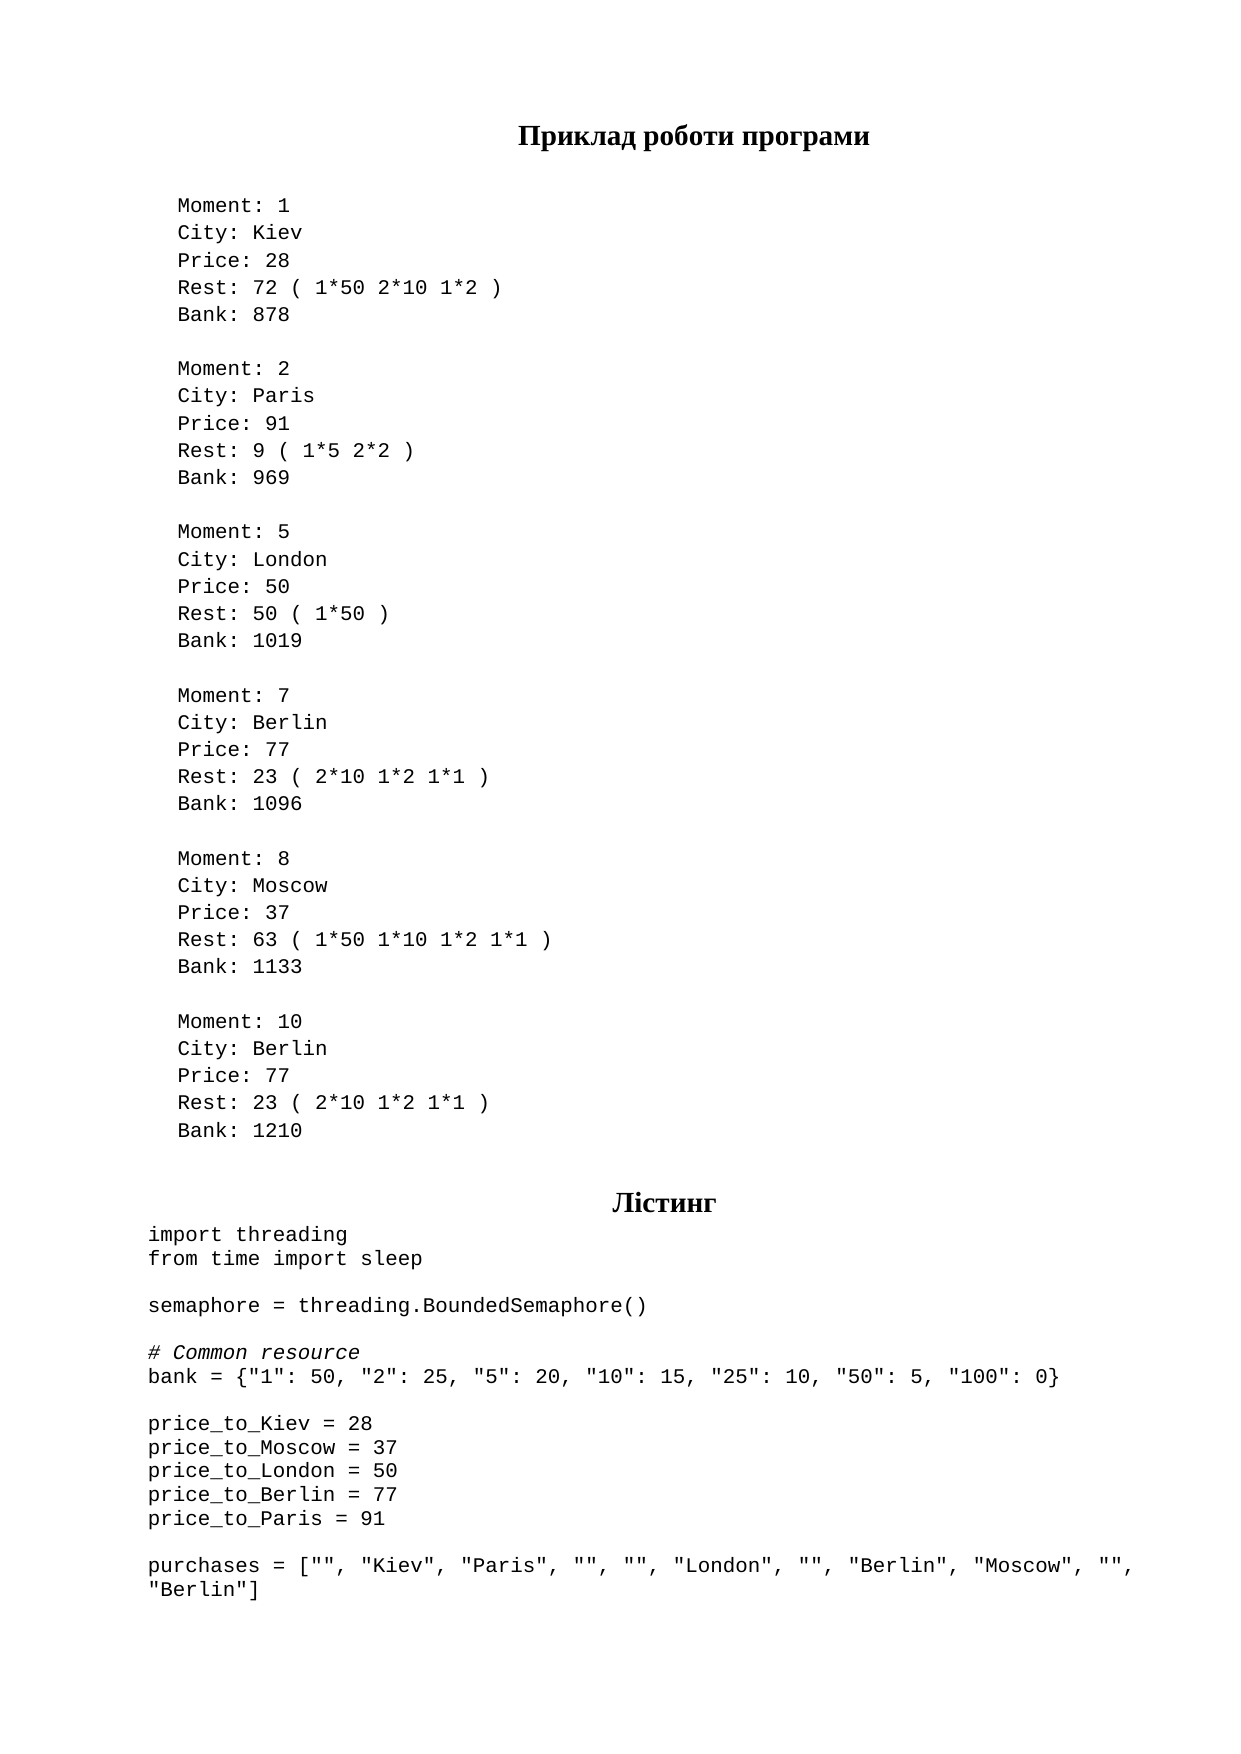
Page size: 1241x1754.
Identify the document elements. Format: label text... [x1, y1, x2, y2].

text Price: 28 [177, 249, 1152, 273]
text Bank: 1096 [177, 793, 1152, 817]
text Лістинг [177, 1185, 1152, 1219]
text Bank: 878 [177, 304, 1152, 328]
text Bank: 1019 [177, 630, 1152, 654]
text City: Moscow [177, 875, 1152, 898]
text Moment: 10 [177, 1011, 1152, 1034]
text Price: 77 [177, 1065, 1152, 1089]
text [148, 1224, 1181, 1626]
text Moment: 7 [177, 684, 1152, 708]
text Bank: 1210 [177, 1119, 1152, 1143]
text City: Paris [177, 386, 1152, 409]
text Приклад роботи програми [177, 118, 1152, 152]
text Moment: 1 [177, 195, 1152, 219]
text Rest: 72 ( 1*50 2*10 1*2 ) [177, 277, 1152, 300]
text Rest: 23 ( 2*10 1*2 1*1 ) [177, 766, 1152, 790]
text Moment: 5 [177, 521, 1152, 545]
text City: Berlin [177, 1038, 1152, 1062]
text Bank: 1133 [177, 956, 1152, 980]
text Price: 77 [177, 739, 1152, 763]
text City: Kiev [177, 222, 1152, 246]
text City: London [177, 549, 1152, 572]
text City: Berlin [177, 712, 1152, 735]
text Price: 50 [177, 576, 1152, 599]
text Rest: 23 ( 2*10 1*2 1*1 ) [177, 1092, 1152, 1116]
text Moment: 8 [177, 848, 1152, 871]
text Rest: 9 ( 1*5 2*2 ) [177, 440, 1152, 463]
text Rest: 63 ( 1*50 1*10 1*2 1*1 ) [177, 929, 1152, 953]
text Rest: 50 ( 1*50 ) [177, 603, 1152, 627]
text Price: 37 [177, 902, 1152, 926]
text Price: 91 [177, 413, 1152, 436]
text Moment: 2 [177, 358, 1152, 382]
text Bank: 969 [177, 467, 1152, 491]
